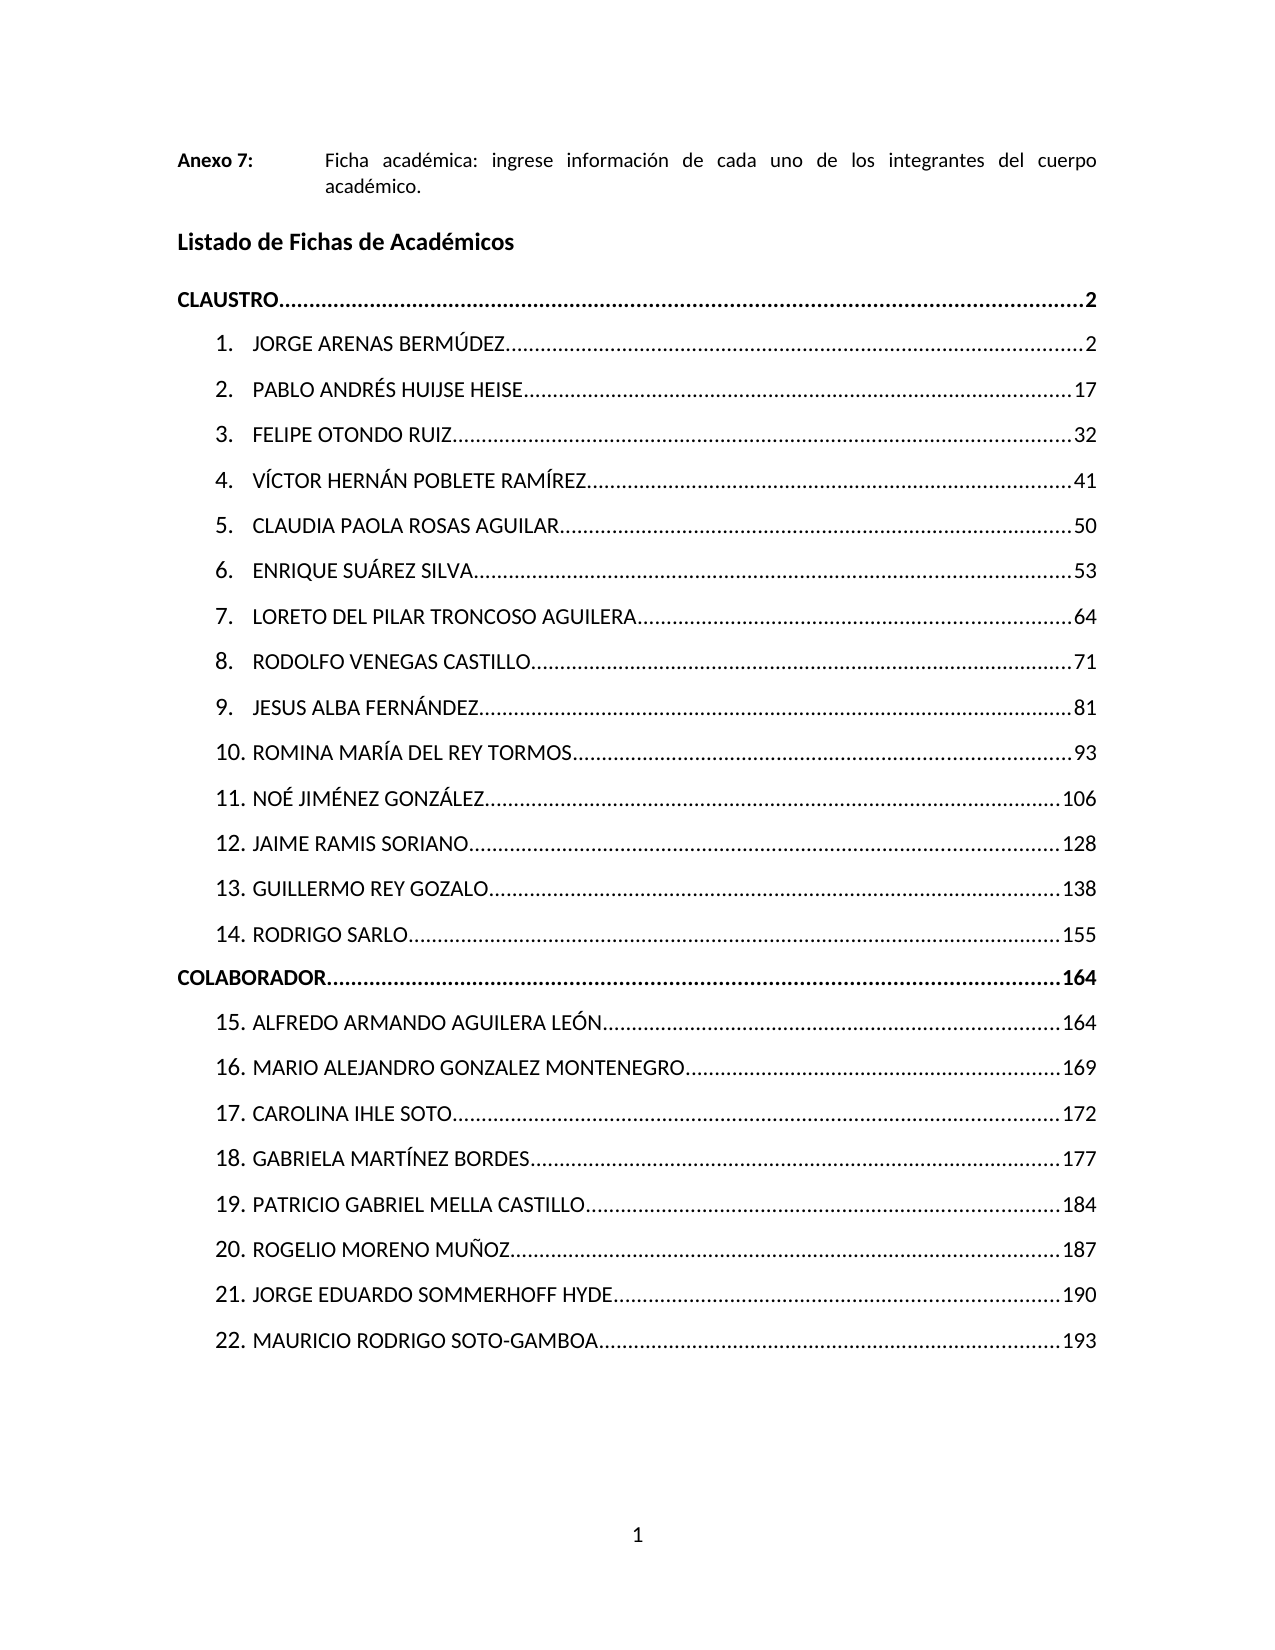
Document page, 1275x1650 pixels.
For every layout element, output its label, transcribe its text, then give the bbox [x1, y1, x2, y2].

text JESUS ALBA FERNÁNDEZ 81 [215, 691, 1098, 721]
text Anexo 7: Ficha académica: ingrese información de cada uno de los integrantes del cuerpo académico. [177, 148, 1098, 198]
text PATRICIO GABRIEL MELLA CASTILLO 184 [215, 1188, 1098, 1218]
text COLABORADOR 164 [177, 963, 1098, 991]
text VÍCTOR HERNÁN POBLETE RAMÍREZ 41 [215, 464, 1098, 494]
text LORETO DEL PILAR TRONCOSO AGUILERA 64 [215, 600, 1098, 631]
text PABLO ANDRÉS HUIJSE HEISE 17 [215, 373, 1098, 403]
text ROGELIO MORENO MUÑOZ 187 [215, 1233, 1098, 1264]
text GUILLERMO REY GOZALO 138 [215, 873, 1098, 903]
text MARIO ALEJANDRO GONZALEZ MONTENEGRO 169 [215, 1051, 1098, 1082]
text MAURICIO RODRIGO SOTO-GAMBOA 193 [215, 1324, 1098, 1354]
text ENRIQUE SUÁREZ SILVA 53 [215, 555, 1098, 585]
text Listado de Fichas de Académicos [177, 226, 1098, 257]
text NOÉ JIMÉNEZ GONZÁLEZ 106 [215, 782, 1098, 812]
text ALFREDO ARMANDO AGUILERA LEÓN 164 [215, 1006, 1098, 1037]
text CAROLINA IHLE SOTO 172 [215, 1097, 1098, 1127]
text JORGE ARENAS BERMÚDEZ 2 [215, 328, 1098, 358]
text RODRIGO SARLO 155 [215, 918, 1098, 948]
text RODOLFO VENEGAS CASTILLO 71 [215, 646, 1098, 676]
text CLAUSTRO 2 [177, 285, 1098, 313]
text ROMINA MARÍA DEL REY TORMOS 93 [215, 736, 1098, 767]
text GABRIELA MARTÍNEZ BORDES 177 [215, 1142, 1098, 1173]
text CLAUDIA PAOLA ROSAS AGUILAR 50 [215, 509, 1098, 540]
text JORGE EDUARDO SOMMERHOFF HYDE 190 [215, 1278, 1098, 1309]
text FELIPE OTONDO RUIZ 32 [215, 418, 1098, 449]
text JAIME RAMIS SORIANO 128 [215, 827, 1098, 858]
